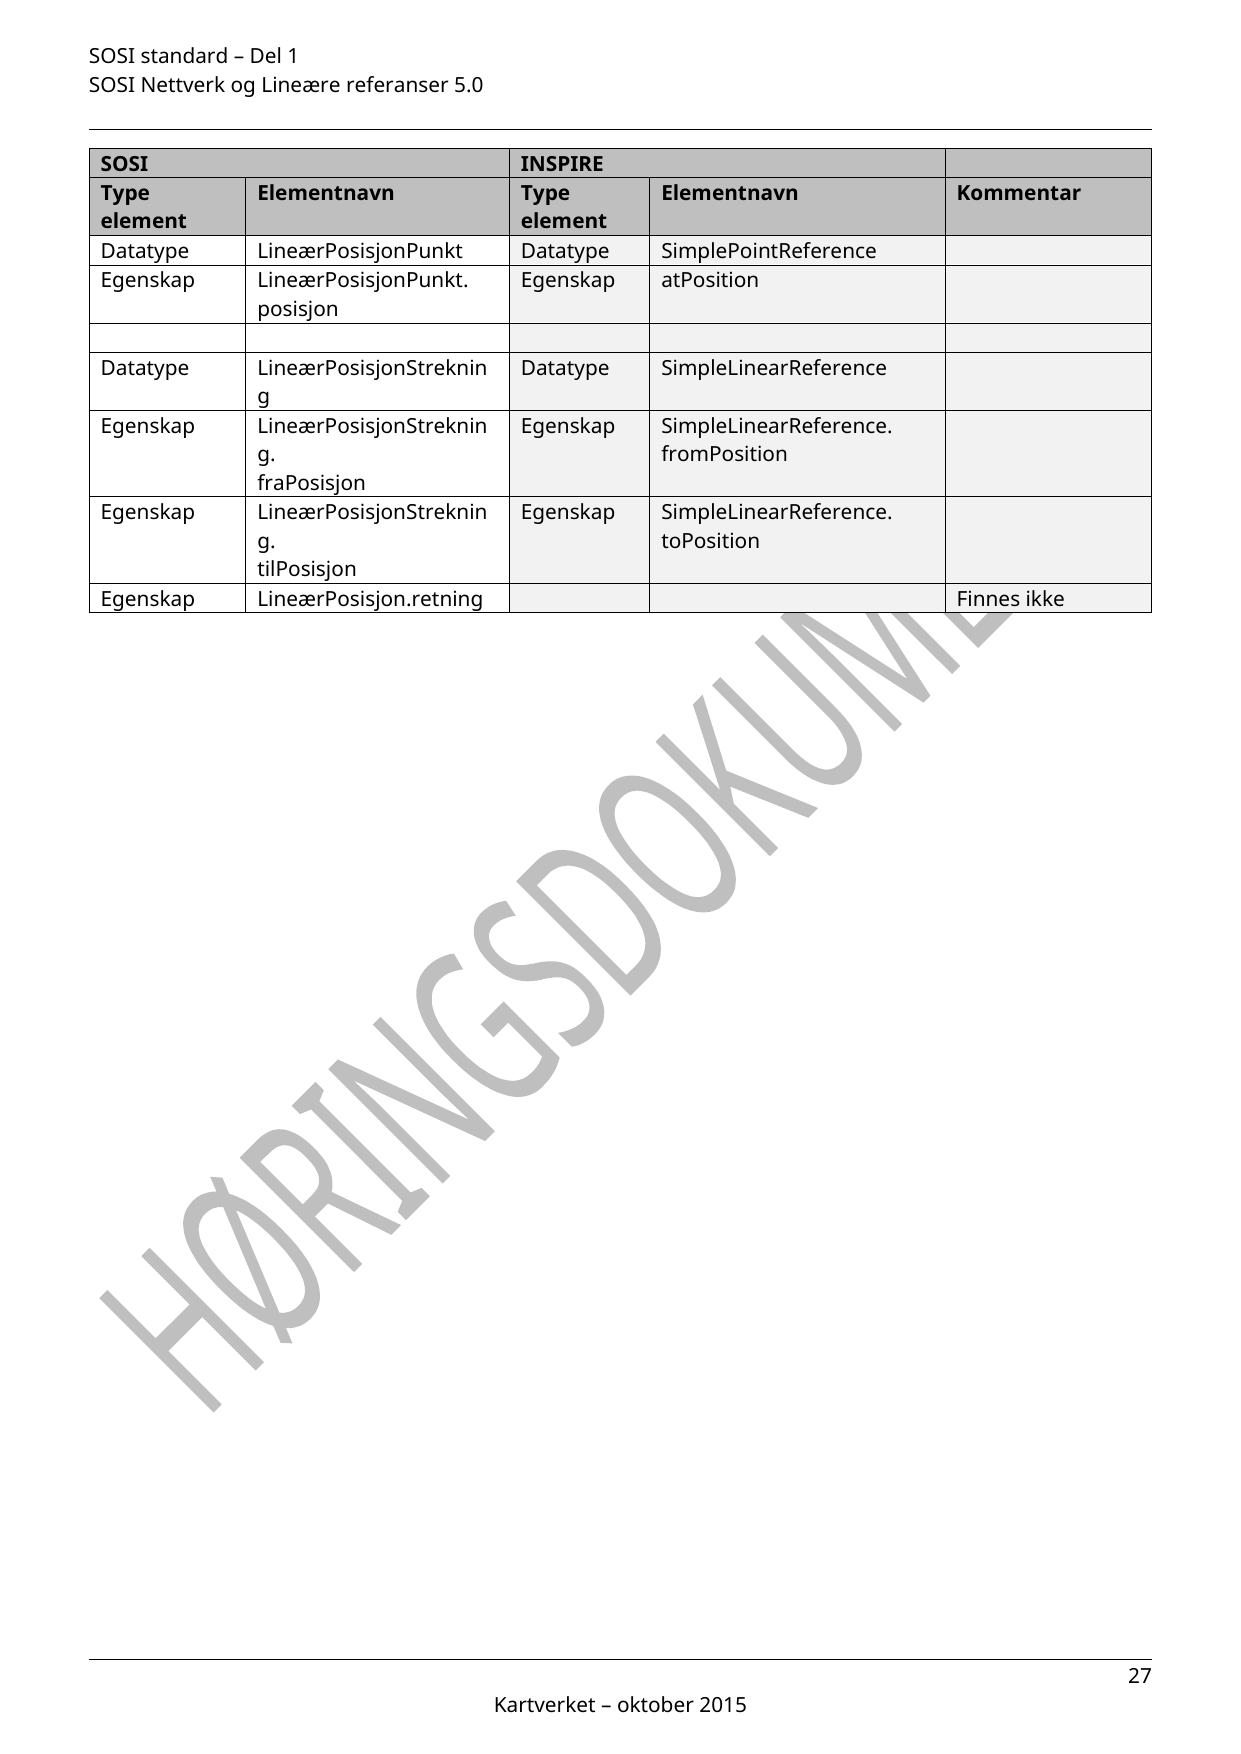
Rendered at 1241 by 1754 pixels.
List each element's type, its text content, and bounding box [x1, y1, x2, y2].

table_header [946, 149, 1151, 177]
table_header INSPIRE [510, 149, 945, 177]
table_cell Datatype [510, 236, 649, 264]
table_cell [946, 236, 1151, 264]
table_cell [946, 324, 1151, 352]
table_cell [946, 497, 1151, 583]
table_cell Type element [510, 178, 649, 235]
table_cell [246, 324, 509, 352]
table_cell [510, 324, 649, 352]
table_cell Finnes ikke [946, 584, 1151, 612]
table_cell Egenskap [510, 411, 649, 496]
table_cell Kommentar [946, 178, 1151, 235]
table_cell Elementnavn [246, 178, 509, 235]
table_cell LineærPosisjonPunkt. posisjon [246, 266, 509, 322]
table_cell atPosition [650, 266, 945, 322]
table_cell LineærPosisjon.retning [246, 584, 509, 612]
table_cell LineærPosisjonPunkt [246, 236, 509, 264]
table_cell Datatype [90, 236, 245, 264]
table_cell Egenskap [90, 497, 245, 583]
table_cell [946, 266, 1151, 322]
table_cell LineærPosisjonStrekning [246, 353, 509, 410]
table_cell Datatype [90, 353, 245, 410]
table_cell [650, 324, 945, 352]
table_cell Egenskap [90, 411, 245, 496]
table_cell Egenskap [90, 266, 245, 322]
table_cell Egenskap [510, 497, 649, 583]
table_cell Type element [90, 178, 245, 235]
table_cell [510, 584, 649, 612]
table_cell Elementnavn [650, 178, 945, 235]
table_cell SimpleLinearReference. fromPosition [650, 411, 945, 496]
table_header SOSI [90, 149, 509, 177]
table_cell SimpleLinearReference [650, 353, 945, 410]
table_cell SimpleLinearReference. toPosition [650, 497, 945, 583]
table_cell LineærPosisjonStrekning. tilPosisjon [246, 497, 509, 583]
table_cell Datatype [510, 353, 649, 410]
table_cell [946, 353, 1151, 410]
table_cell [90, 324, 245, 352]
table_cell [946, 411, 1151, 496]
table_cell [650, 584, 945, 612]
table_cell Egenskap [510, 266, 649, 322]
table_cell SimplePointReference [650, 236, 945, 264]
table_cell LineærPosisjonStrekning. fraPosisjon [246, 411, 509, 496]
table_cell Egenskap [90, 584, 245, 612]
